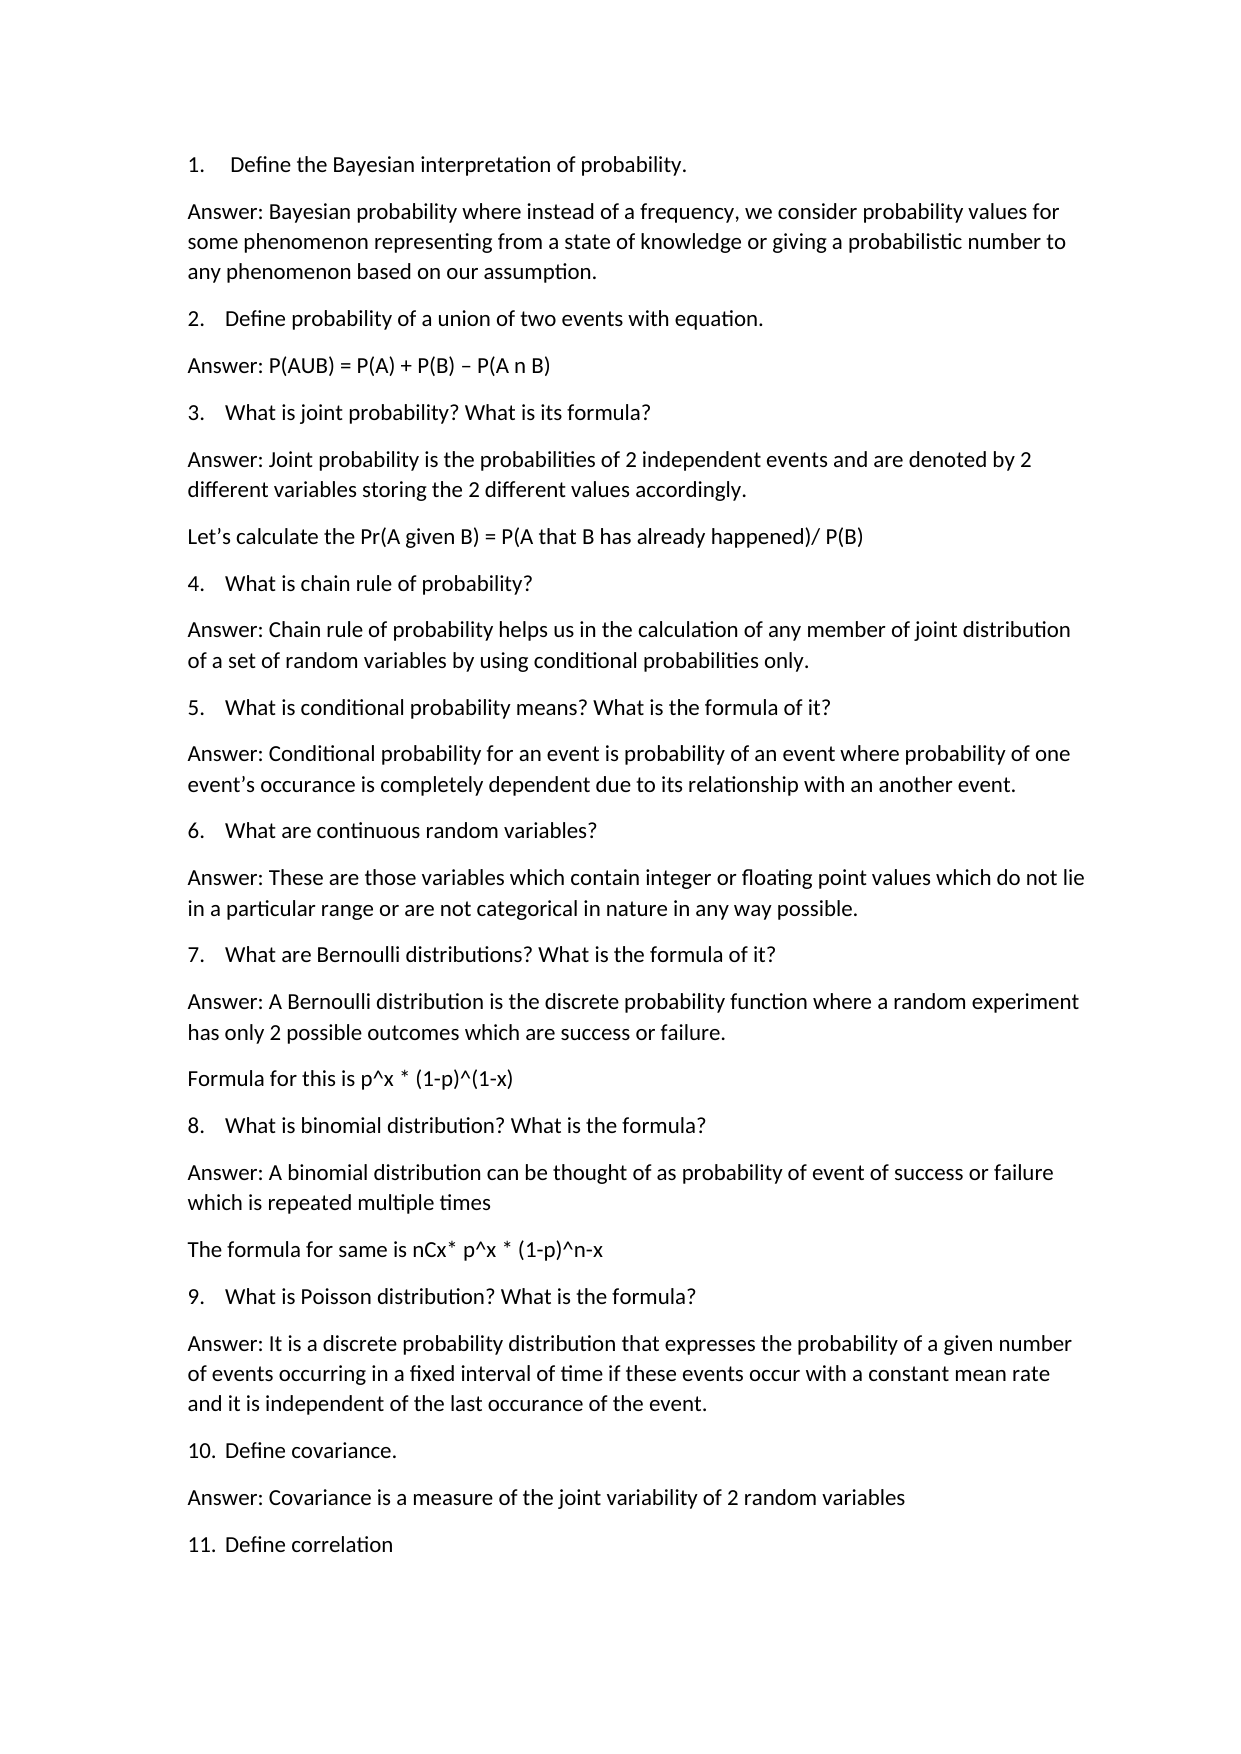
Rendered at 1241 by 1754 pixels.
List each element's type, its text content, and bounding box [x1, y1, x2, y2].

text Answer: Covariance is a measure of the joint variability of 2 random variables [187, 1483, 1090, 1511]
text Answer: These are those variables which contain integer or floating point values which do not lie in a particular range or are not categorical in nature in any way possible. [187, 863, 1090, 922]
text Answer: It is a discrete probability distribution that expresses the probability of a given number of events occurring in a fixed interval of time if these events occur with a constant mean rate and it is independent of the last occurance of the event. [187, 1329, 1090, 1418]
list What is Poisson distribution? What is the formula? [187, 1282, 1090, 1310]
list What are continuous random variables? [187, 817, 1090, 845]
text Answer: Conditional probability for an event is probability of an event where probability of one event’s occurance is completely dependent due to its relationship with an another event. [187, 739, 1090, 798]
list What are Bernoulli distributions? What is the formula of it? [187, 941, 1090, 969]
list Define covariance. [187, 1436, 1090, 1464]
text Answer: Chain rule of probability helps us in the calculation of any member of joint distribution of a set of random variables by using conditional probabilities only. [187, 616, 1090, 674]
text Answer: A binomial distribution can be thought of as probability of event of success or failure which is repeated multiple times [187, 1158, 1090, 1217]
text The formula for same is nCx* p^x * (1-p)^n-x [187, 1235, 1090, 1263]
list What is binomial distribution? What is the formula? [187, 1111, 1090, 1139]
list Define probability of a union of two events with equation. [187, 304, 1090, 332]
text Let’s calculate the Pr(A given B) = P(A that B has already happened)/ P(B) [187, 522, 1090, 550]
list What is chain rule of probability? [187, 569, 1090, 597]
text Answer: Bayesian probability where instead of a frequency, we consider probability values for some phenomenon representing from a state of knowledge or giving a probabilistic number to any phenomenon based on our assumption. [187, 197, 1090, 285]
list Define the Bayesian interpretation of probability. [187, 150, 1090, 178]
text Answer: Joint probability is the probabilities of 2 independent events and are denoted by 2 different variables storing the 2 different values accordingly. [187, 445, 1090, 503]
list Define correlation [187, 1530, 1090, 1558]
text Answer: A Bernoulli distribution is the discrete probability function where a random experiment has only 2 possible outcomes which are success or failure. [187, 987, 1090, 1046]
text Formula for this is p^x * (1-p)^(1-x) [187, 1064, 1090, 1093]
text Answer: P(AUB) = P(A) + P(B) – P(A n B) [187, 351, 1090, 379]
list What is conditional probability means? What is the formula of it? [187, 693, 1090, 721]
list What is joint probability? What is its formula? [187, 398, 1090, 426]
